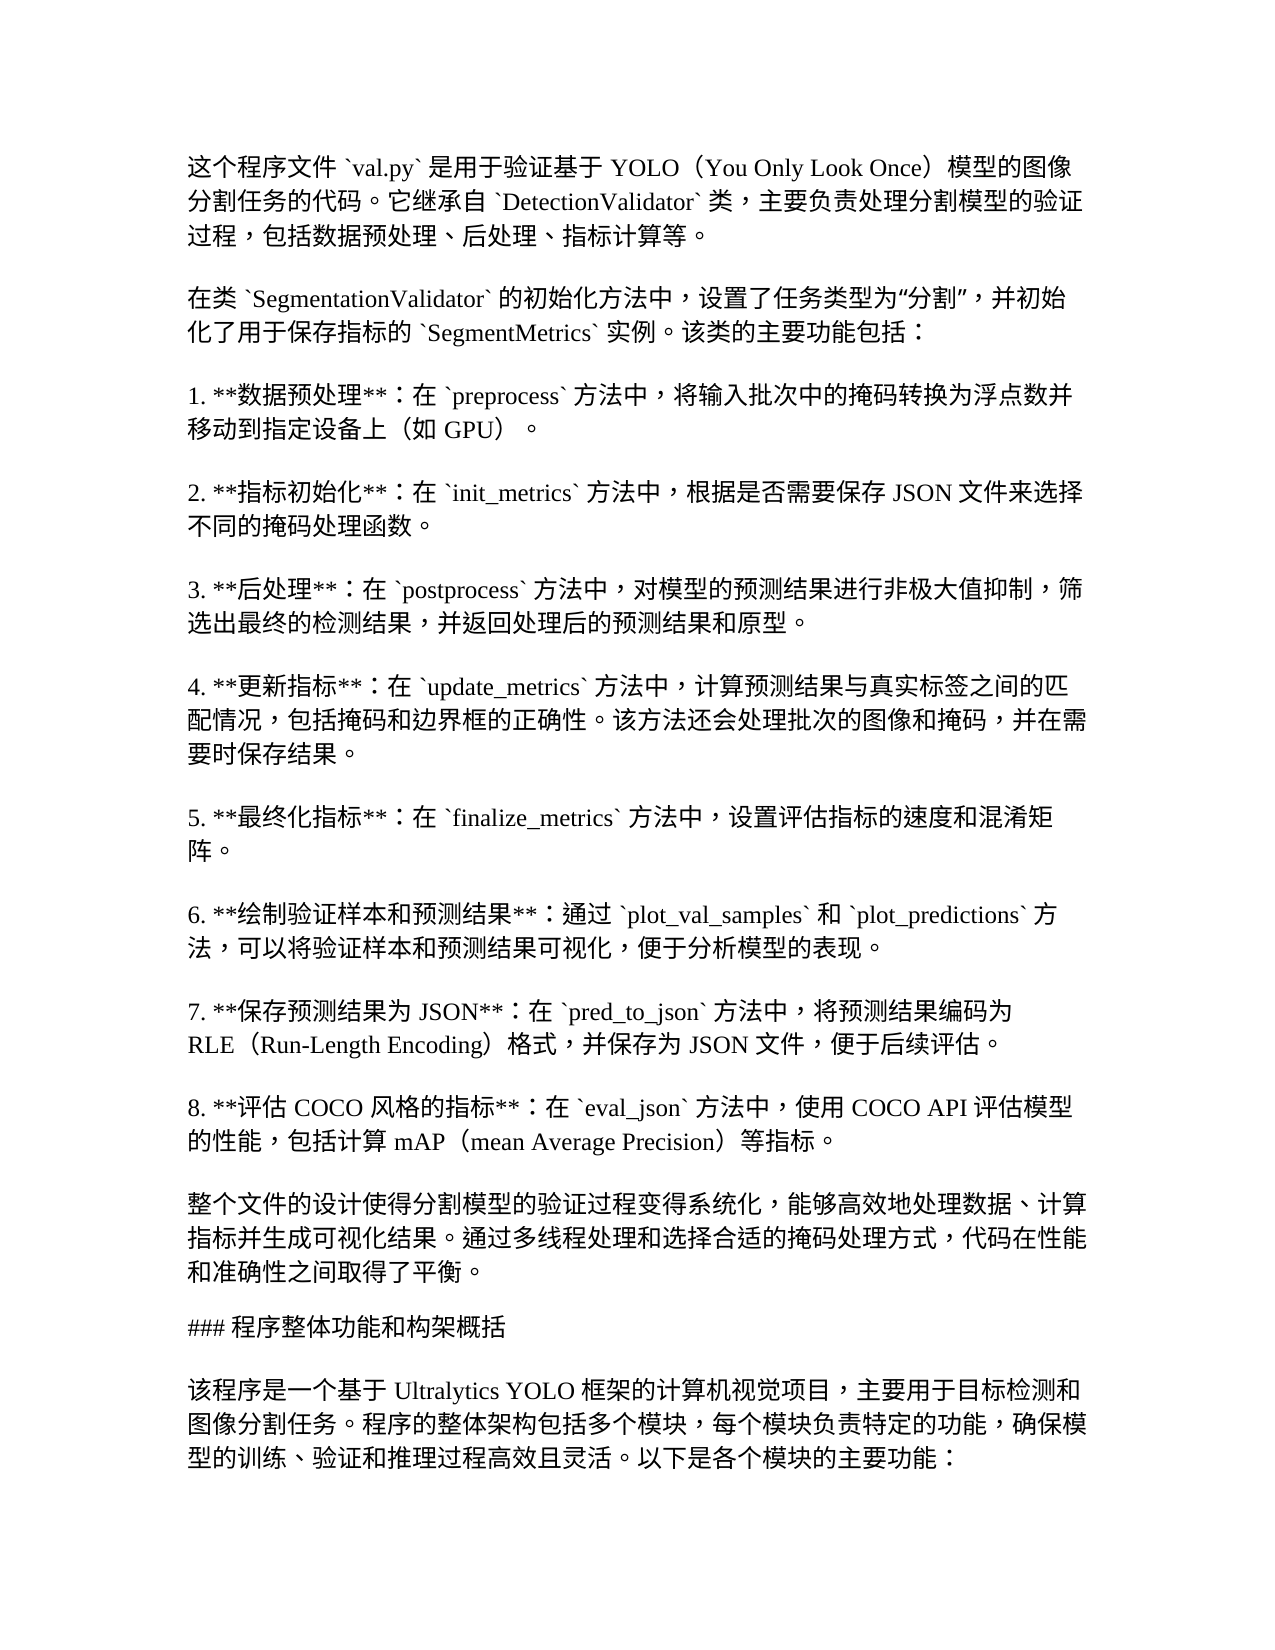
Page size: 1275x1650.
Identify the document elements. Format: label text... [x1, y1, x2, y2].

text 这个程序文件 `val.py` 是用于验证基于 YOLO（You Only Look Once）模型的图像分割任务的代码。它继承自 `DetectionValidator` 类，主要负责处理分割模型的验证过程，包括数据预处理、后处理、指标计算等。 在类 `SegmentationValidator` 的初始化方法中，设置了任务类型为“分割”，并初始化了用于保存指标的 `SegmentMetrics` 实例。该类的主要功能包括： 1. **数据预处理**：在 `preprocess` 方法中，将输入批次中的掩码转换为浮点数并移动到指定设备上（如 GPU）。 2. **指标初始化**：在 `init_metrics` 方法中，根据是否需要保存 JSON 文件来选择不同的掩码处理函数。 3. **后处理**：在 `postprocess` 方法中，对模型的预测结果进行非极大值抑制，筛选出最终的检测结果，并返回处理后的预测结果和原型。 4. **更新指标**：在 `update_metrics` 方法中，计算预测结果与真实标签之间的匹配情况，包括掩码和边界框的正确性。该方法还会处理批次的图像和掩码，并在需要时保存结果。 5. **最终化指标**：在 `finalize_metrics` 方法中，设置评估指标的速度和混淆矩阵。 6. **绘制验证样本和预测结果**：通过 `plot_val_samples` 和 `plot_predictions` 方法，可以将验证样本和预测结果可视化，便于分析模型的表现。 7. **保存预测结果为 JSON**：在 `pred_to_json` 方法中，将预测结果编码为 RLE（Run-Length Encoding）格式，并保存为 JSON 文件，便于后续评估。 8. **评估 COCO 风格的指标**：在 `eval_json` 方法中，使用 COCO API 评估模型的性能，包括计算 mAP（mean Average Precision）等指标。 整个文件的设计使得分割模型的验证过程变得系统化，能够高效地处理数据、计算指标并生成可视化结果。通过多线程处理和选择合适的掩码处理方式，代码在性能和准确性之间取得了平衡。 [187, 150, 1087, 1289]
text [187, 1310, 1087, 1475]
